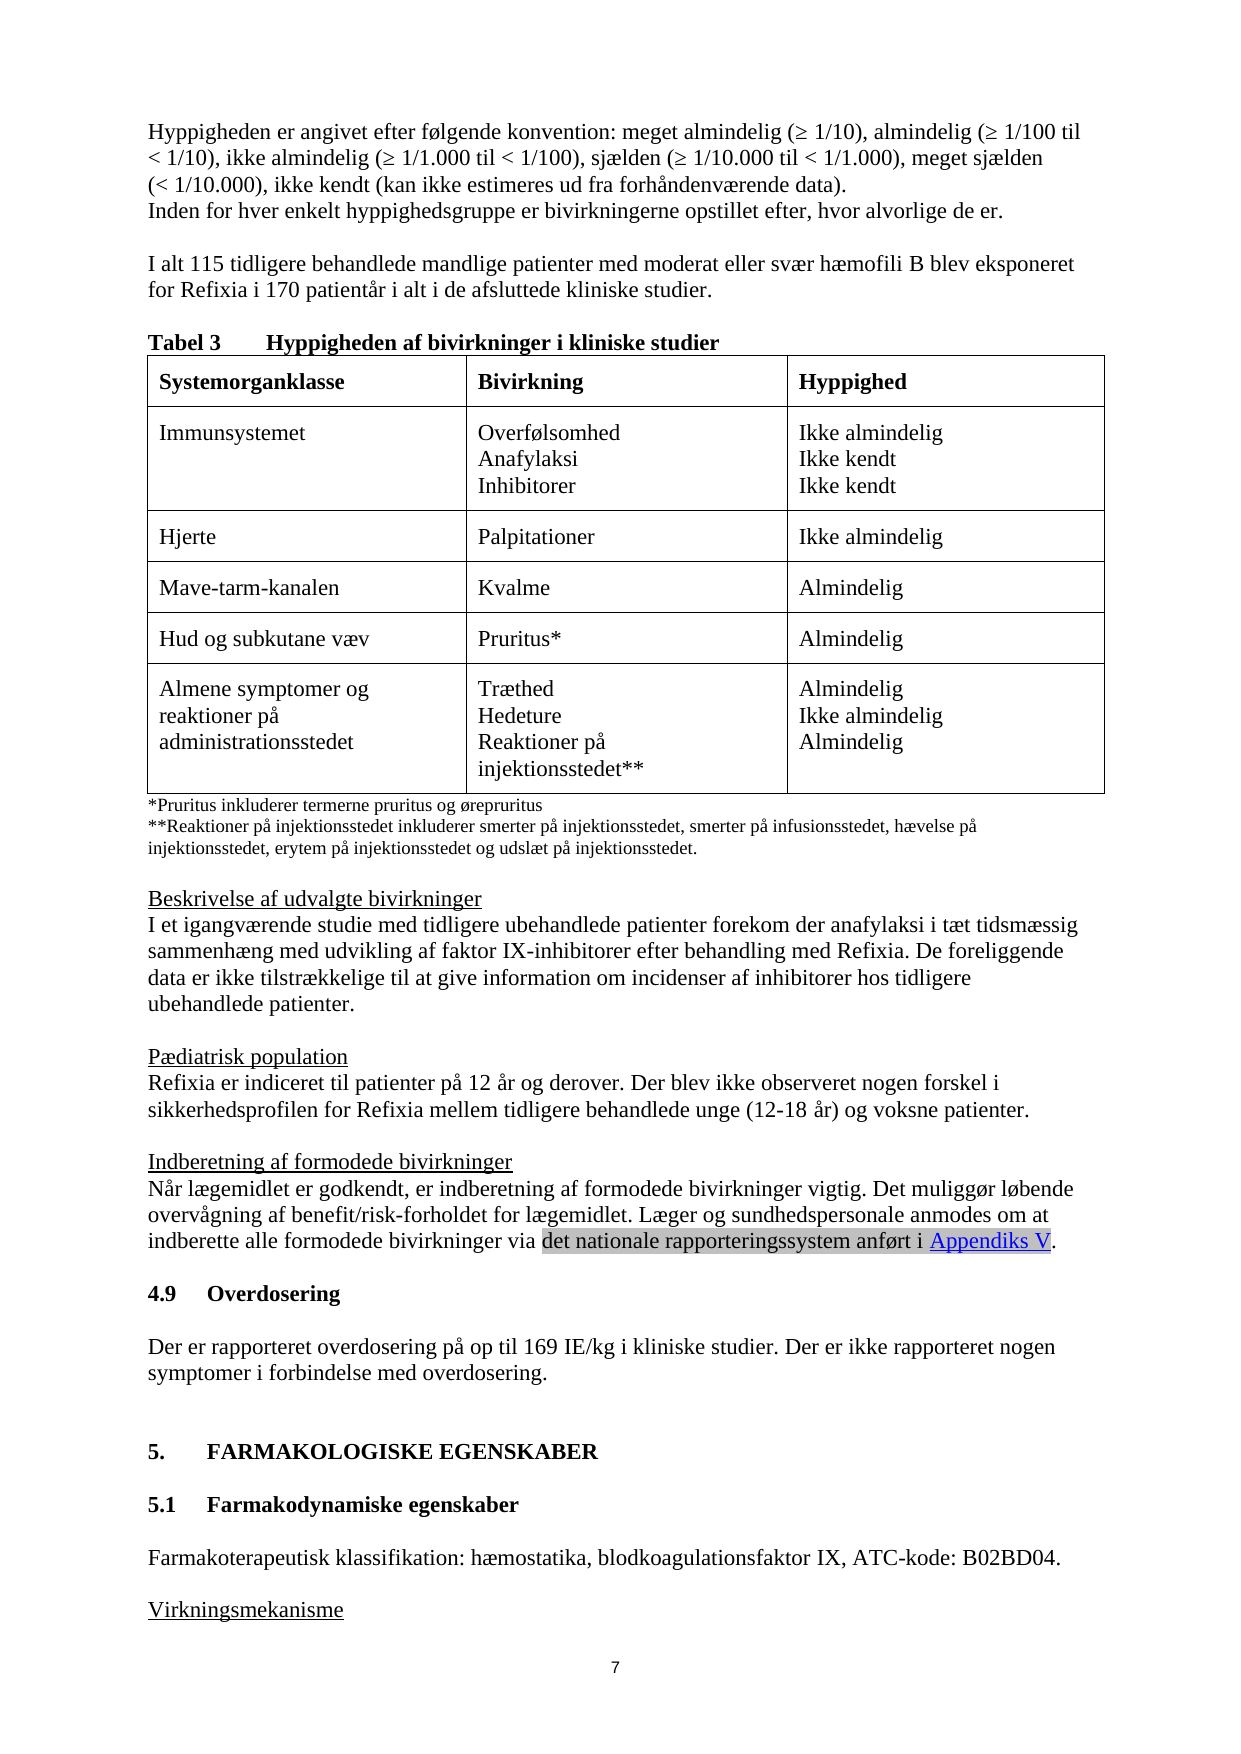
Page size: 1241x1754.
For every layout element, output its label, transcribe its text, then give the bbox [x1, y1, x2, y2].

table_cell Palpitationer [467, 511, 787, 561]
table_cell Overfølsomhed Anafylaksi Inhibitorer [467, 407, 787, 510]
text Refixia er indiceret til patienter på 12 år og derover. Der blev ikke observeret nogen forskel i sikkerhedsprofilen for Refixia mellem tidligere behandlede unge (12-18 år) og voksne patienter. [148, 1069, 1093, 1122]
text 4.9 Overdosering [148, 1280, 1093, 1306]
table_cell Almindelig [788, 613, 1104, 663]
text *Pruritus inkluderer termerne pruritus og ørepruritus [148, 794, 1093, 815]
table_cell Almindelig Ikke almindelig Almindelig [788, 664, 1104, 793]
text I alt 115 tidligere behandlede mandlige patienter med moderat eller svær hæmofili B blev eksponeret for Refixia i 170 patientår i alt i de afsluttede kliniske studier. [148, 250, 1093, 303]
text 5.1 Farmakodynamiske egenskaber [148, 1491, 1093, 1517]
text Pædiatrisk population [148, 1043, 1093, 1069]
table_cell Almene symptomer og reaktioner på administrationsstedet [148, 664, 466, 793]
table_cell Kvalme [467, 562, 787, 612]
table_cell Træthed Hedeture Reaktioner på injektionsstedet** [467, 664, 787, 793]
text Der er rapporteret overdosering på op til 169 IE/kg i kliniske studier. Der er ikke rapporteret nogen symptomer i forbindelse med overdosering. [148, 1333, 1093, 1386]
text Virkningsmekanisme [148, 1596, 1093, 1623]
table_cell Almindelig [788, 562, 1104, 612]
text Farmakoterapeutisk klassifikation: hæmostatika, blodkoagulationsfaktor IX, ATC-kode: B02BD04. [148, 1544, 1093, 1570]
table_cell Ikke almindelig Ikke kendt Ikke kendt [788, 407, 1104, 510]
text Når lægemidlet er godkendt, er indberetning af formodede bivirkninger vigtig. Det muliggør løbende overvågning af benefit/risk-forholdet for lægemidlet. Læger og sundhedspersonale anmodes om at indberette alle formodede bivirkninger via det nationale rapporteringssystem anført i Appendiks V. [148, 1175, 1093, 1254]
text I et igangværende studie med tidligere ubehandlede patienter forekom der anafylaksi i tæt tidsmæssig sammenhæng med udvikling af faktor IX-inhibitorer efter behandling med Refixia. De foreliggende data er ikke tilstrækkelige til at give information om incidenser af inhibitorer hos tidligere ubehandlede patienter. [148, 911, 1093, 1017]
table_cell Pruritus* [467, 613, 787, 663]
table_header Bivirkning [467, 356, 787, 406]
text 5. FARMAKOLOGISKE EGENSKABER [148, 1438, 1093, 1464]
text Indberetning af formodede bivirkninger [148, 1148, 1093, 1175]
table_cell Ikke almindelig [788, 511, 1104, 561]
table_cell Hud og subkutane væv [148, 613, 466, 663]
table_cell Mave-tarm-kanalen [148, 562, 466, 612]
text Beskrivelse af udvalgte bivirkninger [148, 885, 1093, 911]
text Tabel 3 Hyppigheden af bivirkninger i kliniske studier [148, 329, 1093, 355]
table_header Systemorganklasse [148, 356, 466, 406]
table_cell Immunsystemet [148, 407, 466, 510]
text Hyppigheden er angivet efter følgende konvention: meget almindelig (≥ 1/10), almindelig (≥ 1/100 til < 1/10), ikke almindelig (≥ 1/1.000 til < 1/100), sjælden (≥ 1/10.000 til < 1/1.000), meget sjælden (< 1/10.000), ikke kendt (kan ikke estimeres ud fra forhåndenværende data). [148, 118, 1093, 197]
table_header Hyppighed [788, 356, 1104, 406]
text **Reaktioner på injektionsstedet inkluderer smerter på injektionsstedet, smerter på infusionsstedet, hævelse på injektionsstedet, erytem på injektionsstedet og udslæt på injektionsstedet. [148, 815, 1093, 858]
text Inden for hver enkelt hyppighedsgruppe er bivirkningerne opstillet efter, hvor alvorlige de er. [148, 197, 1093, 223]
table_cell Hjerte [148, 511, 466, 561]
